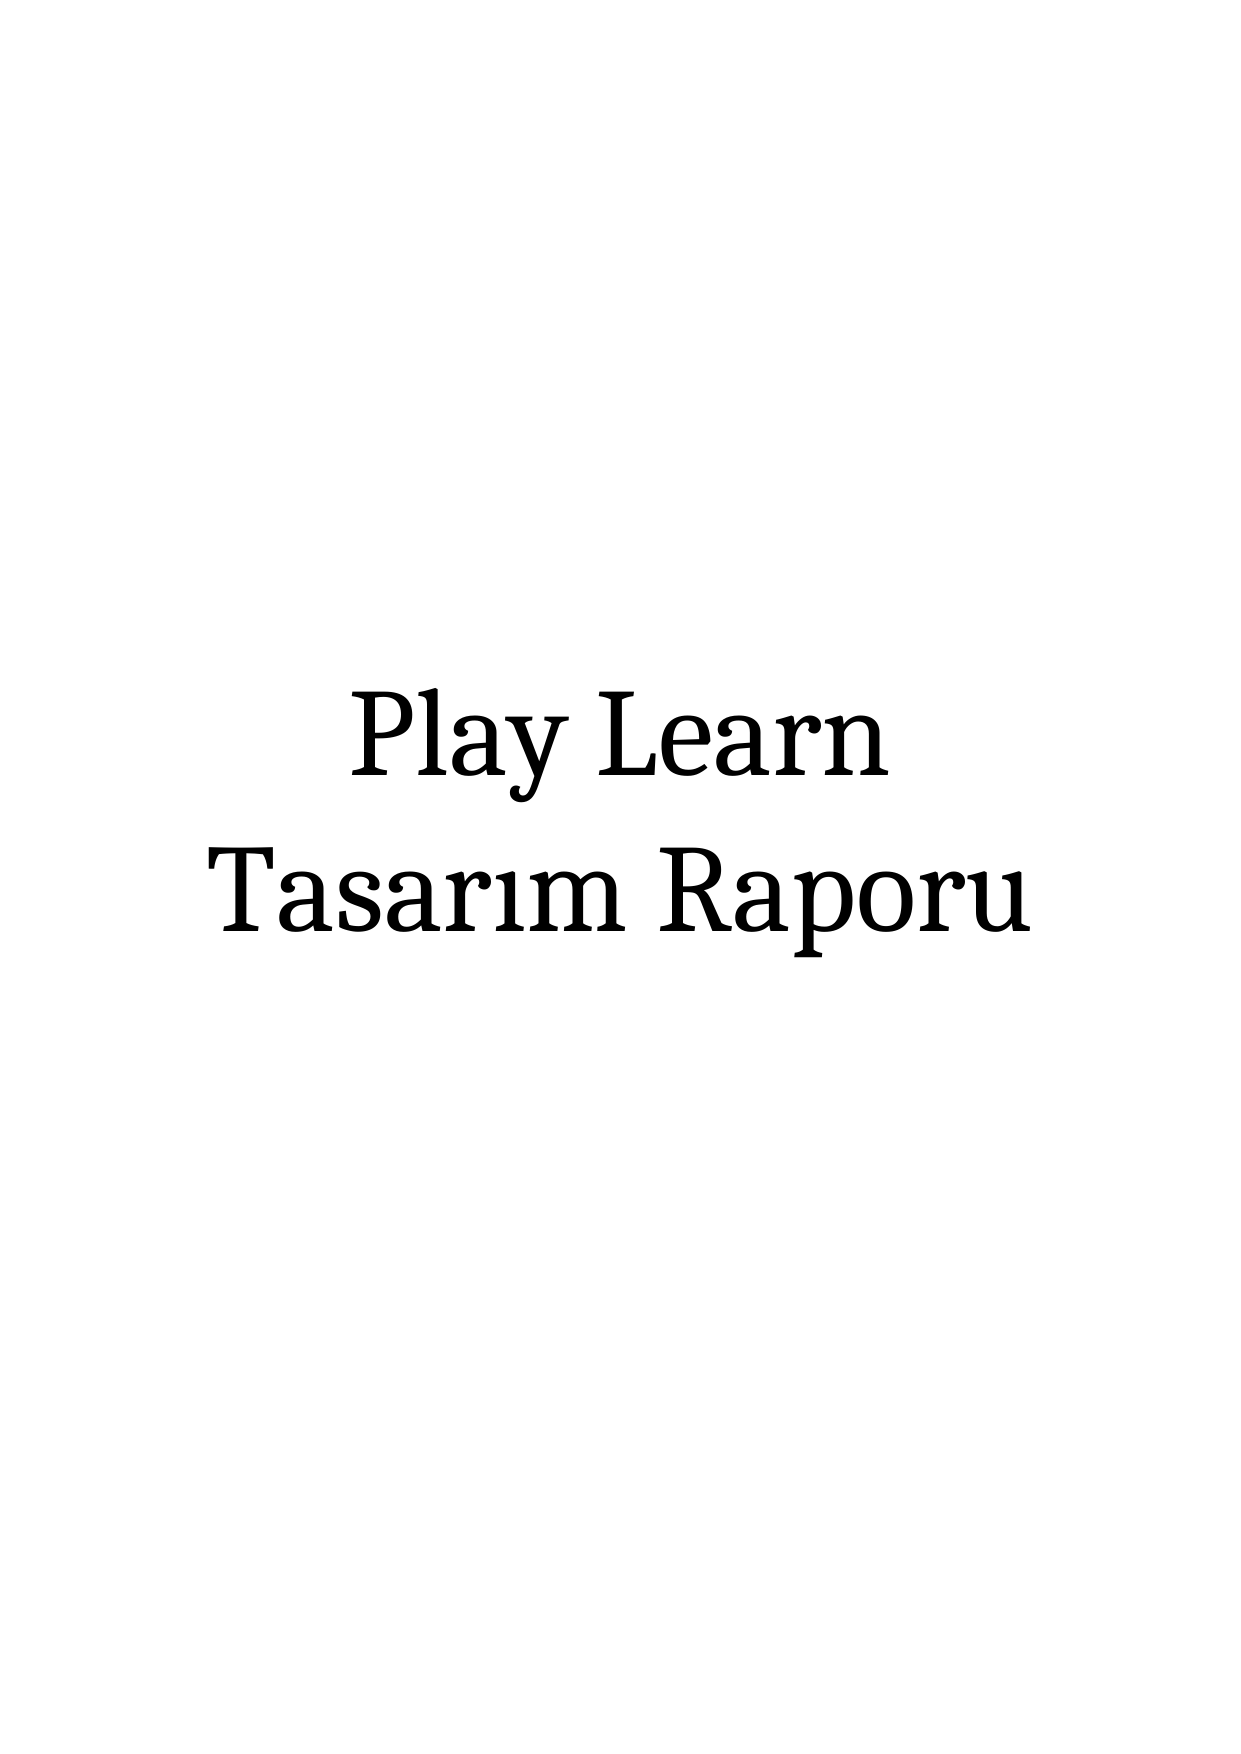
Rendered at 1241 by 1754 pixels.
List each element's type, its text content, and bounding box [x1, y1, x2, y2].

text Play Learn Tasarım Raporu [148, 663, 1093, 962]
